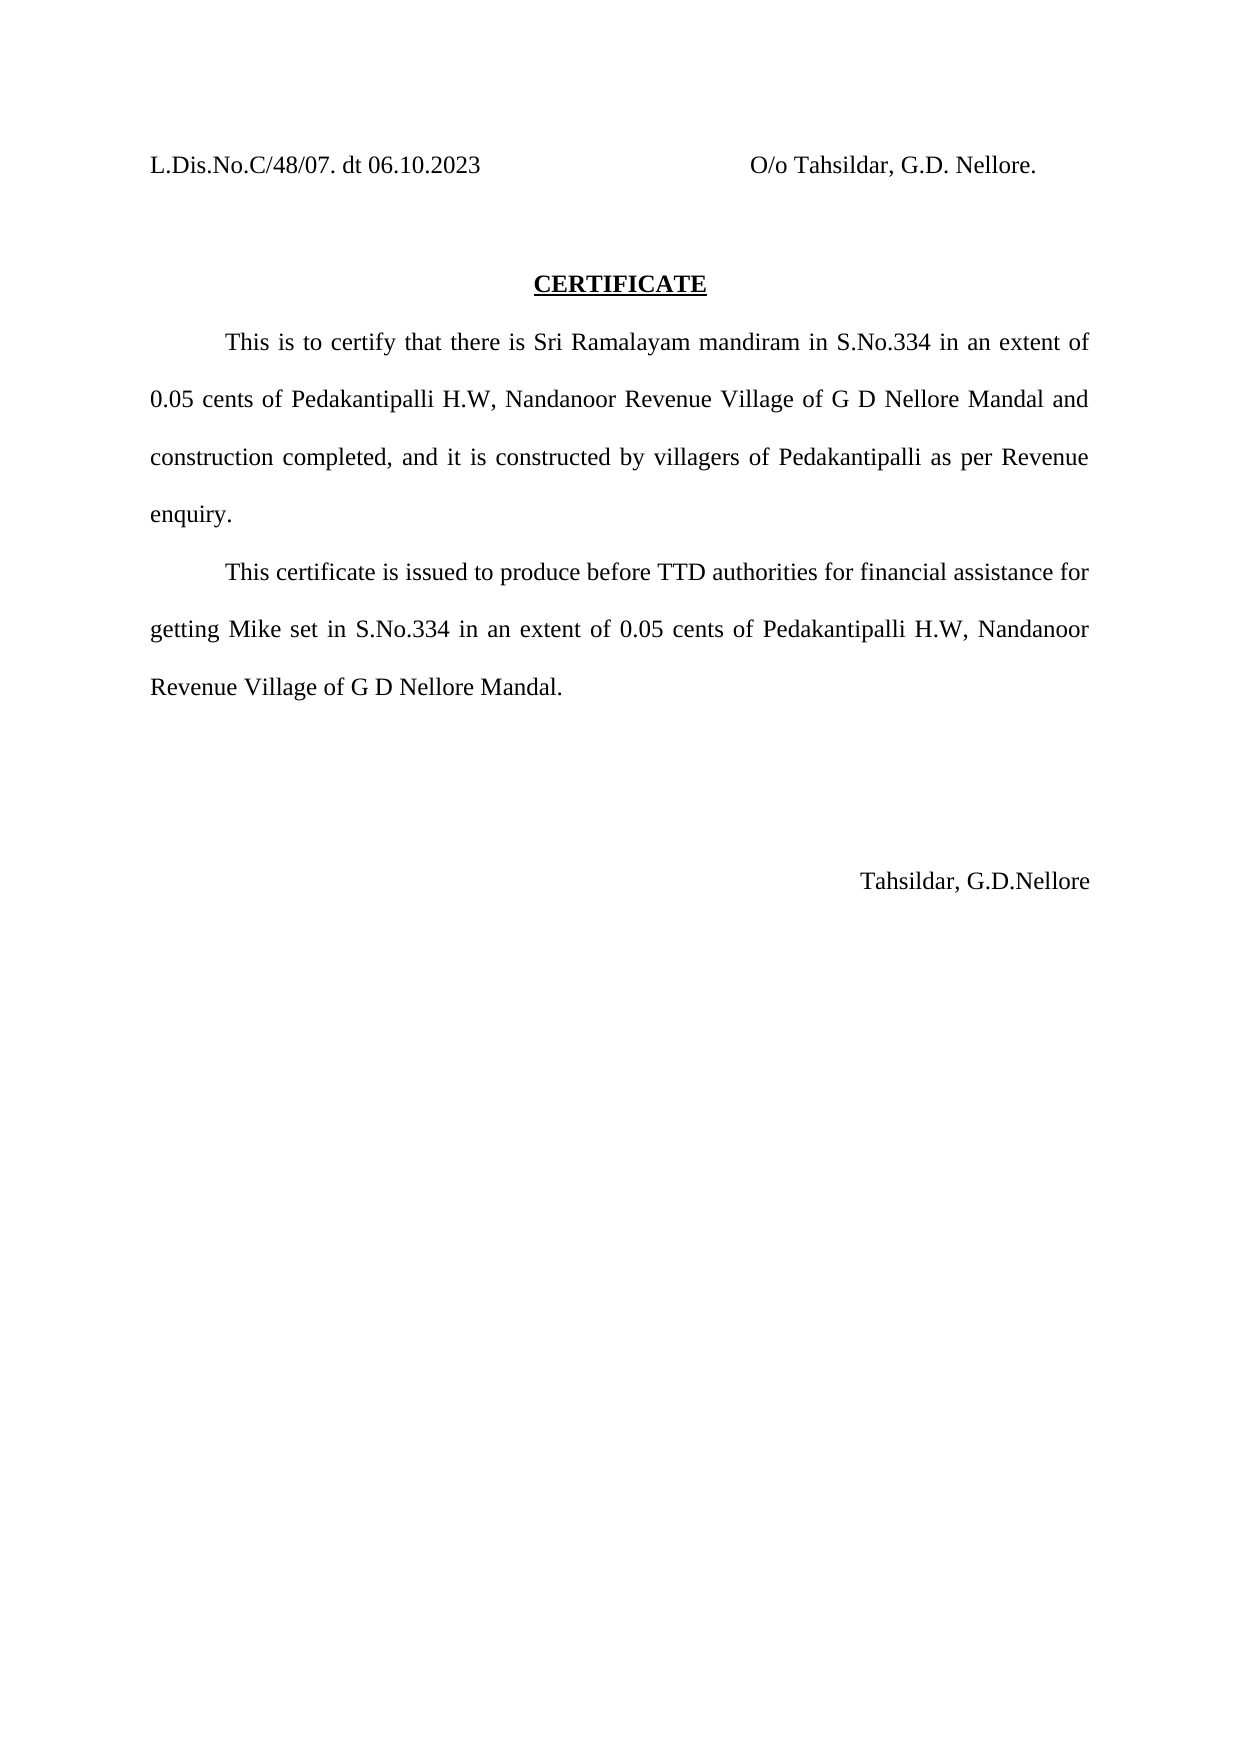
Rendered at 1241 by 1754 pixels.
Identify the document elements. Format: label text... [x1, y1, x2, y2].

text Tahsildar, G.D.Nellore [150, 866, 1090, 895]
text This certificate is issued to produce before TTD authorities for financial assistance for getting Mike set in S.No.334 in an extent of 0.05 cents of Pedakantipalli H.W, Nandanoor Revenue Village of G D Nellore Mandal. [150, 557, 1090, 701]
text CERTIFICATE [150, 269, 1090, 298]
text This is to certify that there is Sri Ramalayam mandiram in S.No.334 in an extent of 0.05 cents of Pedakantipalli H.W, Nandanoor Revenue Village of G D Nellore Mandal and construction completed, and it is constructed by villagers of Pedakantipalli as per Revenue enquiry. [150, 327, 1090, 528]
text L.Dis.No.C/48/07. dt 06.10.2023 O/o Tahsildar, G.D. Nellore. [150, 150, 1090, 179]
